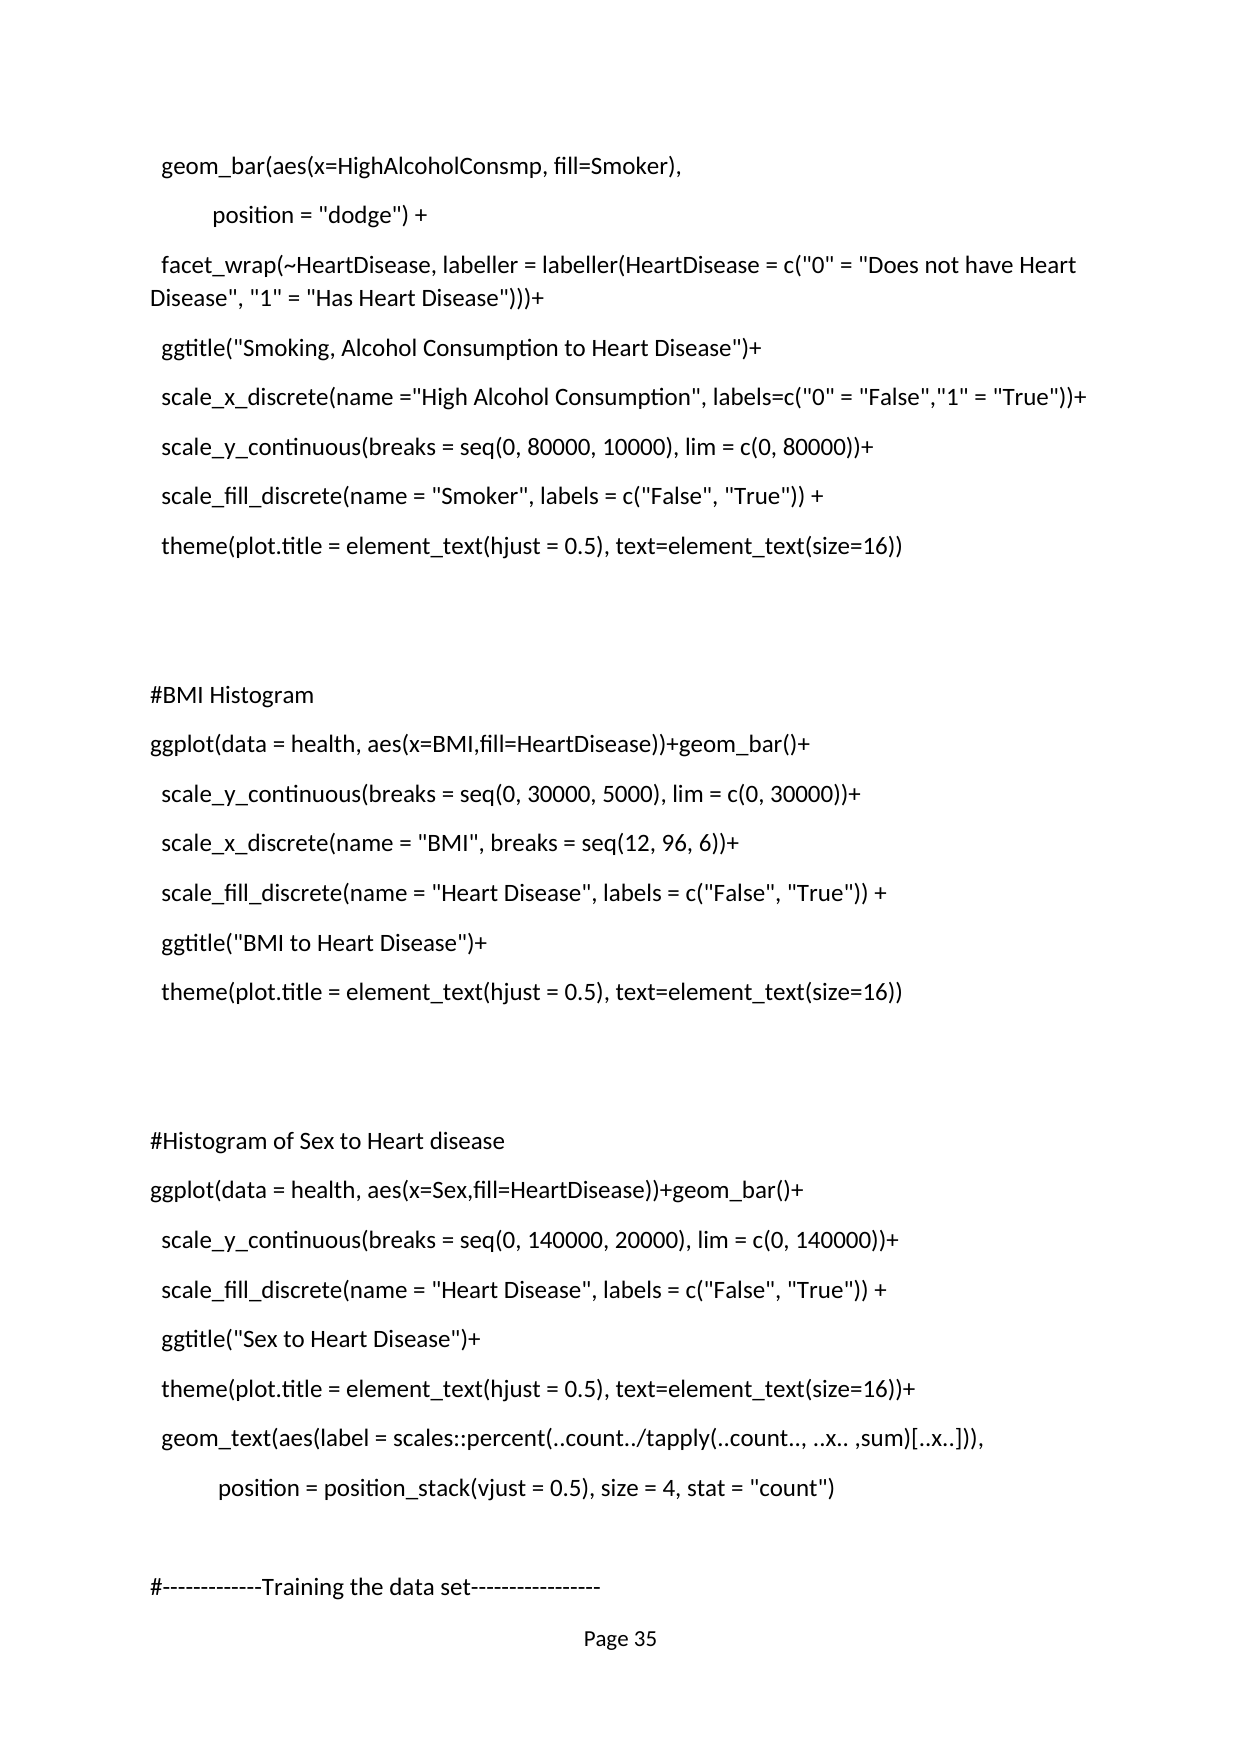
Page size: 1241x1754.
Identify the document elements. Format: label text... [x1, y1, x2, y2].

text ggtitle("Sex to Heart Disease")+ [150, 1323, 1090, 1354]
text scale_x_discrete(name = "BMI", breaks = seq(12, 96, 6))+ [150, 827, 1090, 858]
text ggtitle("Smoking, Alcohol Consumption to Heart Disease")+ [150, 332, 1090, 362]
text ggtitle("BMI to Heart Disease")+ [150, 927, 1090, 957]
text facet_wrap(~HeartDisease, labeller = labeller(HeartDisease = c("0" = "Does not have Heart Disease", "1" = "Has Heart Disease")))+ [150, 249, 1090, 313]
text scale_y_continuous(breaks = seq(0, 140000, 20000), lim = c(0, 140000))+ [150, 1224, 1090, 1255]
text ggplot(data = health, aes(x=Sex,fill=HeartDisease))+geom_bar()+ [150, 1174, 1090, 1205]
text theme(plot.title = element_text(hjust = 0.5), text=element_text(size=16))+ [150, 1373, 1090, 1403]
text #-------------Training the data set----------------- [150, 1571, 1090, 1602]
text position = "dodge") + [150, 199, 1090, 230]
text #Histogram of Sex to Heart disease [150, 1125, 1090, 1156]
text position = position_stack(vjust = 0.5), size = 4, stat = "count") [150, 1472, 1090, 1503]
text scale_y_continuous(breaks = seq(0, 80000, 10000), lim = c(0, 80000))+ [150, 431, 1090, 461]
text geom_text(aes(label = scales::percent(..count../tapply(..count.., ..x.. ,sum)[..x..])), [150, 1422, 1090, 1453]
text theme(plot.title = element_text(hjust = 0.5), text=element_text(size=16)) [150, 976, 1090, 1007]
text ggplot(data = health, aes(x=BMI,fill=HeartDisease))+geom_bar()+ [150, 728, 1090, 759]
text #BMI Histogram [150, 679, 1090, 709]
text scale_fill_discrete(name = "Smoker", labels = c("False", "True")) + [150, 480, 1090, 511]
text scale_x_discrete(name ="High Alcohol Consumption", labels=c("0" = "False","1" = "True"))+ [150, 381, 1090, 412]
text theme(plot.title = element_text(hjust = 0.5), text=element_text(size=16)) [150, 530, 1090, 561]
text scale_fill_discrete(name = "Heart Disease", labels = c("False", "True")) + [150, 877, 1090, 908]
text scale_fill_discrete(name = "Heart Disease", labels = c("False", "True")) + [150, 1274, 1090, 1304]
text geom_bar(aes(x=HighAlcoholConsmp, fill=Smoker), [150, 150, 1090, 181]
text scale_y_continuous(breaks = seq(0, 30000, 5000), lim = c(0, 30000))+ [150, 778, 1090, 808]
